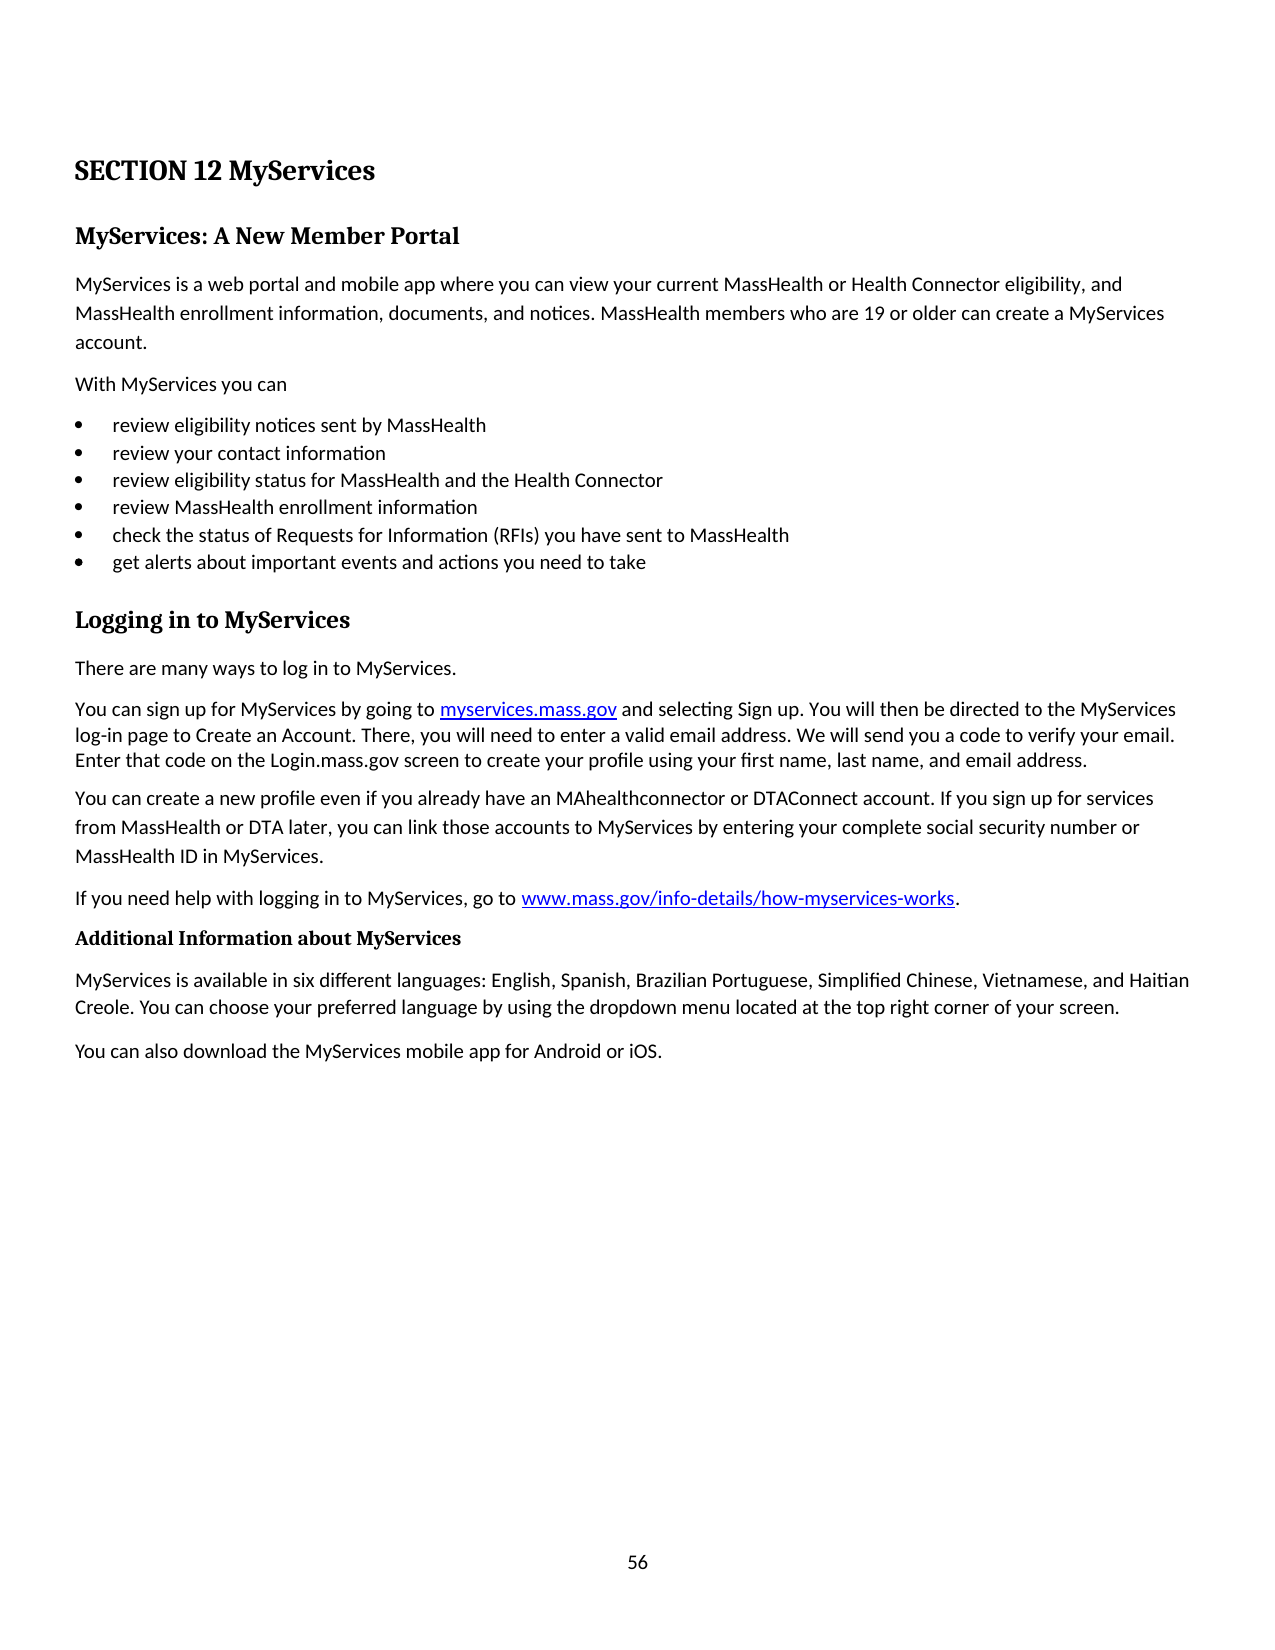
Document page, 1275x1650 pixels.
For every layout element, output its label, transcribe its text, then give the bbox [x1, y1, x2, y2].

list get alerts about important events and actions you need to take [75, 549, 1200, 575]
subtitle SECTION 12 MyServices [75, 154, 1200, 187]
list review eligibility status for MassHealth and the Health Connector [75, 467, 1200, 493]
subtitle Logging in to MyServices [75, 606, 1200, 635]
subtitle Additional Information about MyServices [75, 927, 1200, 951]
text With MyServices you can [75, 371, 1200, 396]
text You can also download the MyServices mobile app for Android or iOS. [75, 1038, 1200, 1064]
text MyServices is a web portal and mobile app where you can view your current MassHealth or Health Connector eligibility, and MassHealth enrollment information, documents, and notices. MassHealth members who are 19 or older can create a MyServices account. [75, 271, 1200, 354]
text There are many ways to log in to MyServices. [75, 655, 1200, 680]
list review MassHealth enrollment information [75, 494, 1200, 520]
list review your contact information [75, 440, 1200, 465]
list review eligibility notices sent by MassHealth [75, 412, 1200, 438]
list check the status of Requests for Information (RFIs) you have sent to MassHealth [75, 522, 1200, 547]
text MyServices is available in six different languages: English, Spanish, Brazilian Portuguese, Simplified Chinese, Vietnamese, and Haitian Creole. You can choose your preferred language by using the dropdown menu located at the top right corner of your screen. [75, 967, 1200, 1020]
text You can create a new profile even if you already have an MAhealthconnector or DTAConnect account. If you sign up for services from MassHealth or DTA later, you can link those accounts to MyServices by entering your complete social security number or MassHealth ID in MyServices. [75, 785, 1200, 869]
text If you need help with logging in to MyServices, go to www.mass.gov/info-details/how-myservices-works. [75, 885, 1200, 911]
text You can sign up for MyServices by going to myservices.mass.gov and selecting Sign up. You will then be directed to the MyServices log-in page to Create an Account. There, you will need to enter a valid email address. We will send you a code to verify your email. Enter that code on the Login.mass.gov screen to create your profile using your first name, last name, and email address. [75, 697, 1200, 773]
subtitle MyServices: A New Member Portal [75, 222, 1200, 250]
